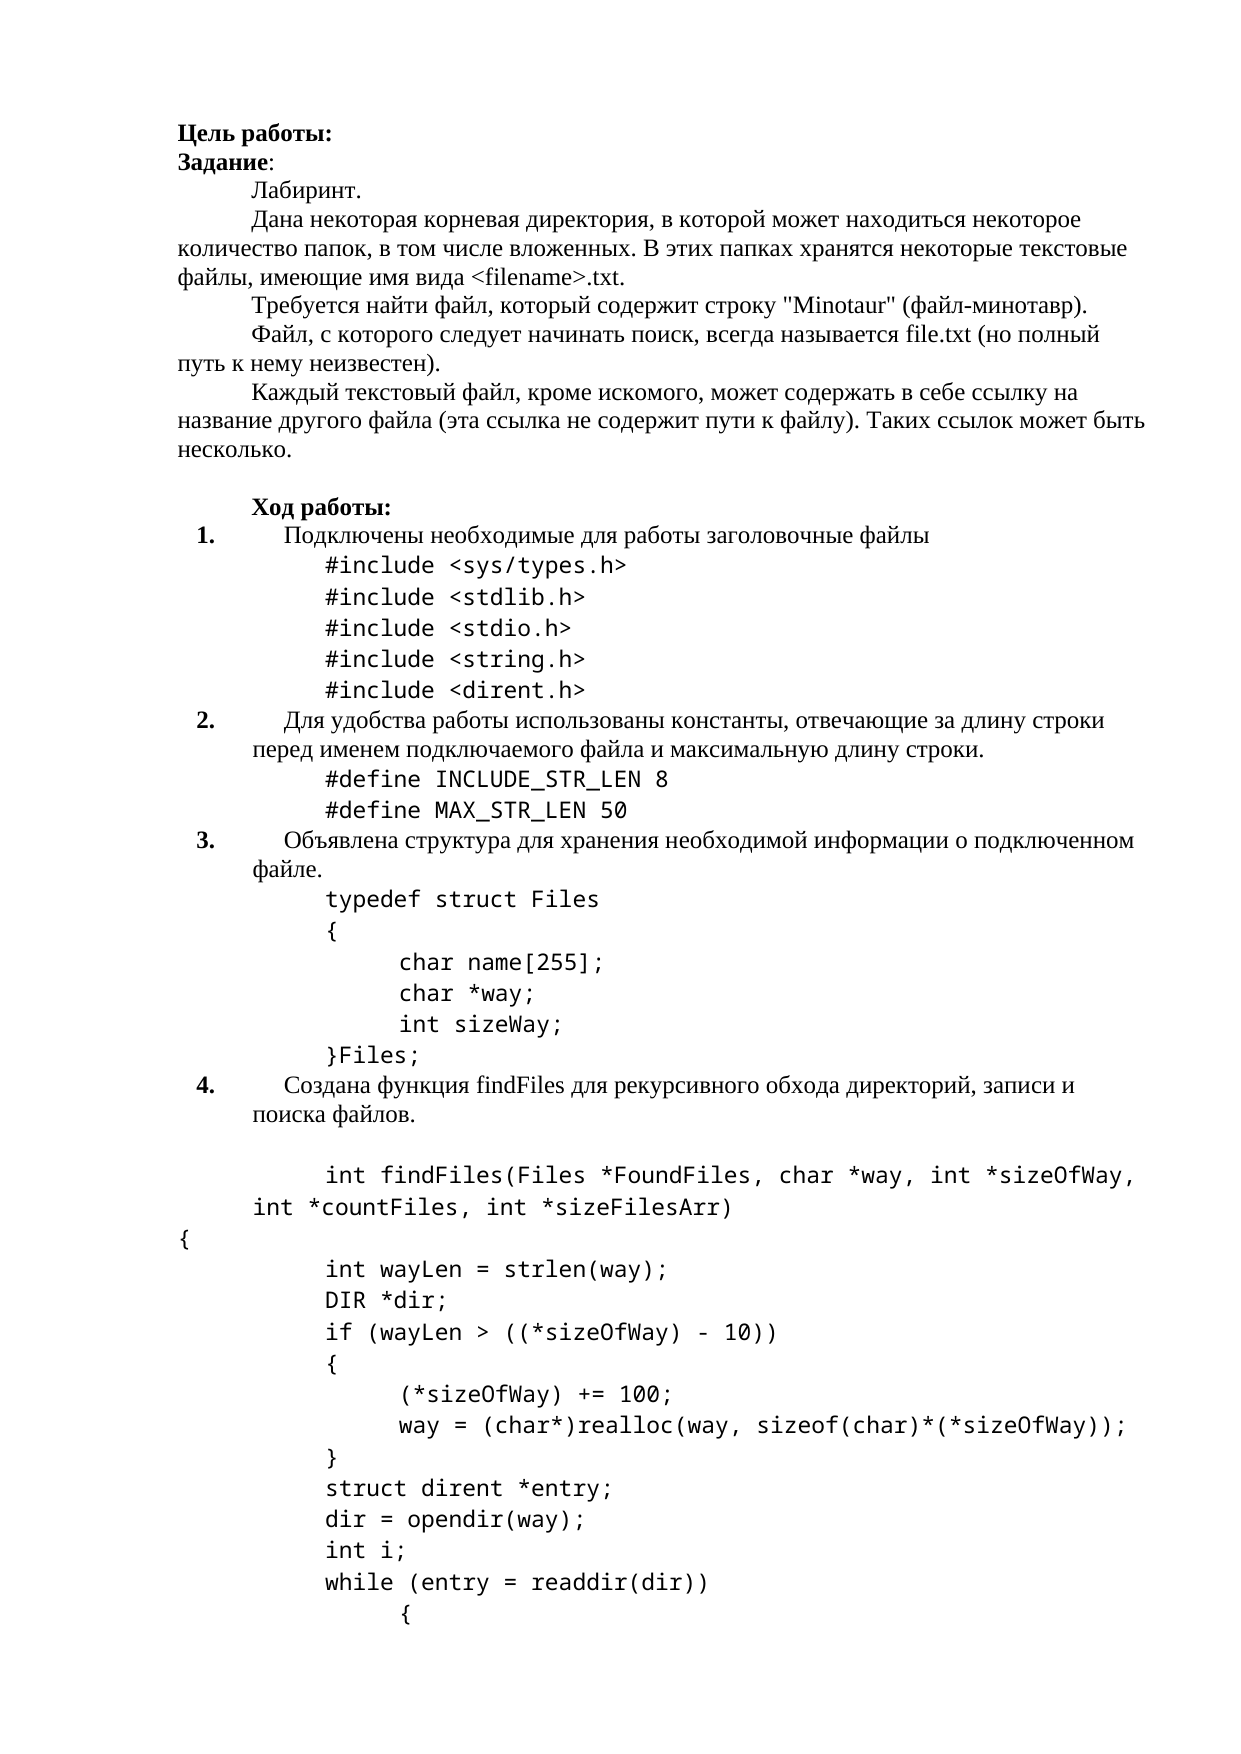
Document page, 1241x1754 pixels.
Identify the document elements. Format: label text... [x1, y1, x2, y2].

list dir = opendir(way); int i; [252, 1503, 1152, 1566]
list if (wayLen > ((*sizeOfWay) - 10)) [252, 1316, 1152, 1347]
list char *way; [252, 977, 1152, 1008]
list Подключены необходимые для работы заголовочные файлы [215, 521, 1152, 549]
list Объявлена структура для хранения необходимой информации о подключенном файле. [215, 826, 1152, 883]
list { [252, 1347, 1152, 1378]
list typedef struct Files [252, 883, 1152, 914]
text Ход работы: [177, 492, 1152, 521]
text Дана некоторая корневая директория, в которой может находиться некоторое количество папок, в том числе вложенных. В этих папках хранятся некоторые текстовые файлы, имеющие имя вида <filename>.txt. [177, 204, 1152, 291]
list struct dirent *entry; [252, 1472, 1152, 1503]
list int wayLen = strlen(way); [252, 1253, 1152, 1284]
text Задание: [177, 147, 1152, 176]
list #include <sys/types.h> [252, 549, 1152, 581]
text Каждый текстовый файл, кроме искомого, может содержать в себе ссылку на название другого файла (эта ссылка не содержит пути к файлу). Таких ссылок может быть несколько. [177, 377, 1152, 463]
list Для удобства работы использованы константы, отвечающие за длину строки перед именем подключаемого файла и максимальную длину строки. [215, 706, 1152, 763]
list #include <string.h> [252, 643, 1152, 674]
list #define MAX_STR_LEN 50 [252, 794, 1152, 826]
list { [252, 914, 1152, 946]
text Цель работы: [177, 118, 1152, 147]
list #define INCLUDE_STR_LEN 8 [252, 763, 1152, 794]
list DIR *dir; [252, 1284, 1152, 1316]
list int sizeWay; [252, 1008, 1152, 1039]
list Создана функция findFiles для рекурсивного обхода директорий, записи и поиска файлов. [215, 1071, 1152, 1128]
list int findFiles(Files *FoundFiles, char *way, int *sizeOfWay, int *countFiles, int *sizeFilesArr) [252, 1159, 1152, 1222]
text { [177, 1222, 1152, 1253]
list char name[255]; [252, 946, 1152, 977]
text Требуется найти файл, который содержит строку "Minotaur" (файл-минотавр). [177, 291, 1152, 319]
list #include <dirent.h> [252, 674, 1152, 706]
list (*sizeOfWay) += 100; way = (char*)realloc(way, sizeof(char)*(*sizeOfWay)); [252, 1378, 1152, 1441]
list #include <stdio.h> [252, 612, 1152, 643]
list } [252, 1441, 1152, 1472]
list while (entry = readdir(dir)) { [252, 1566, 1152, 1628]
list }Files; [252, 1039, 1152, 1071]
text Файл, с которого следует начинать поиск, всегда называется file.txt (но полный путь к нему неизвестен). [177, 319, 1152, 377]
list #include <stdlib.h> [252, 581, 1152, 612]
text Лабиринт. [177, 176, 1152, 204]
